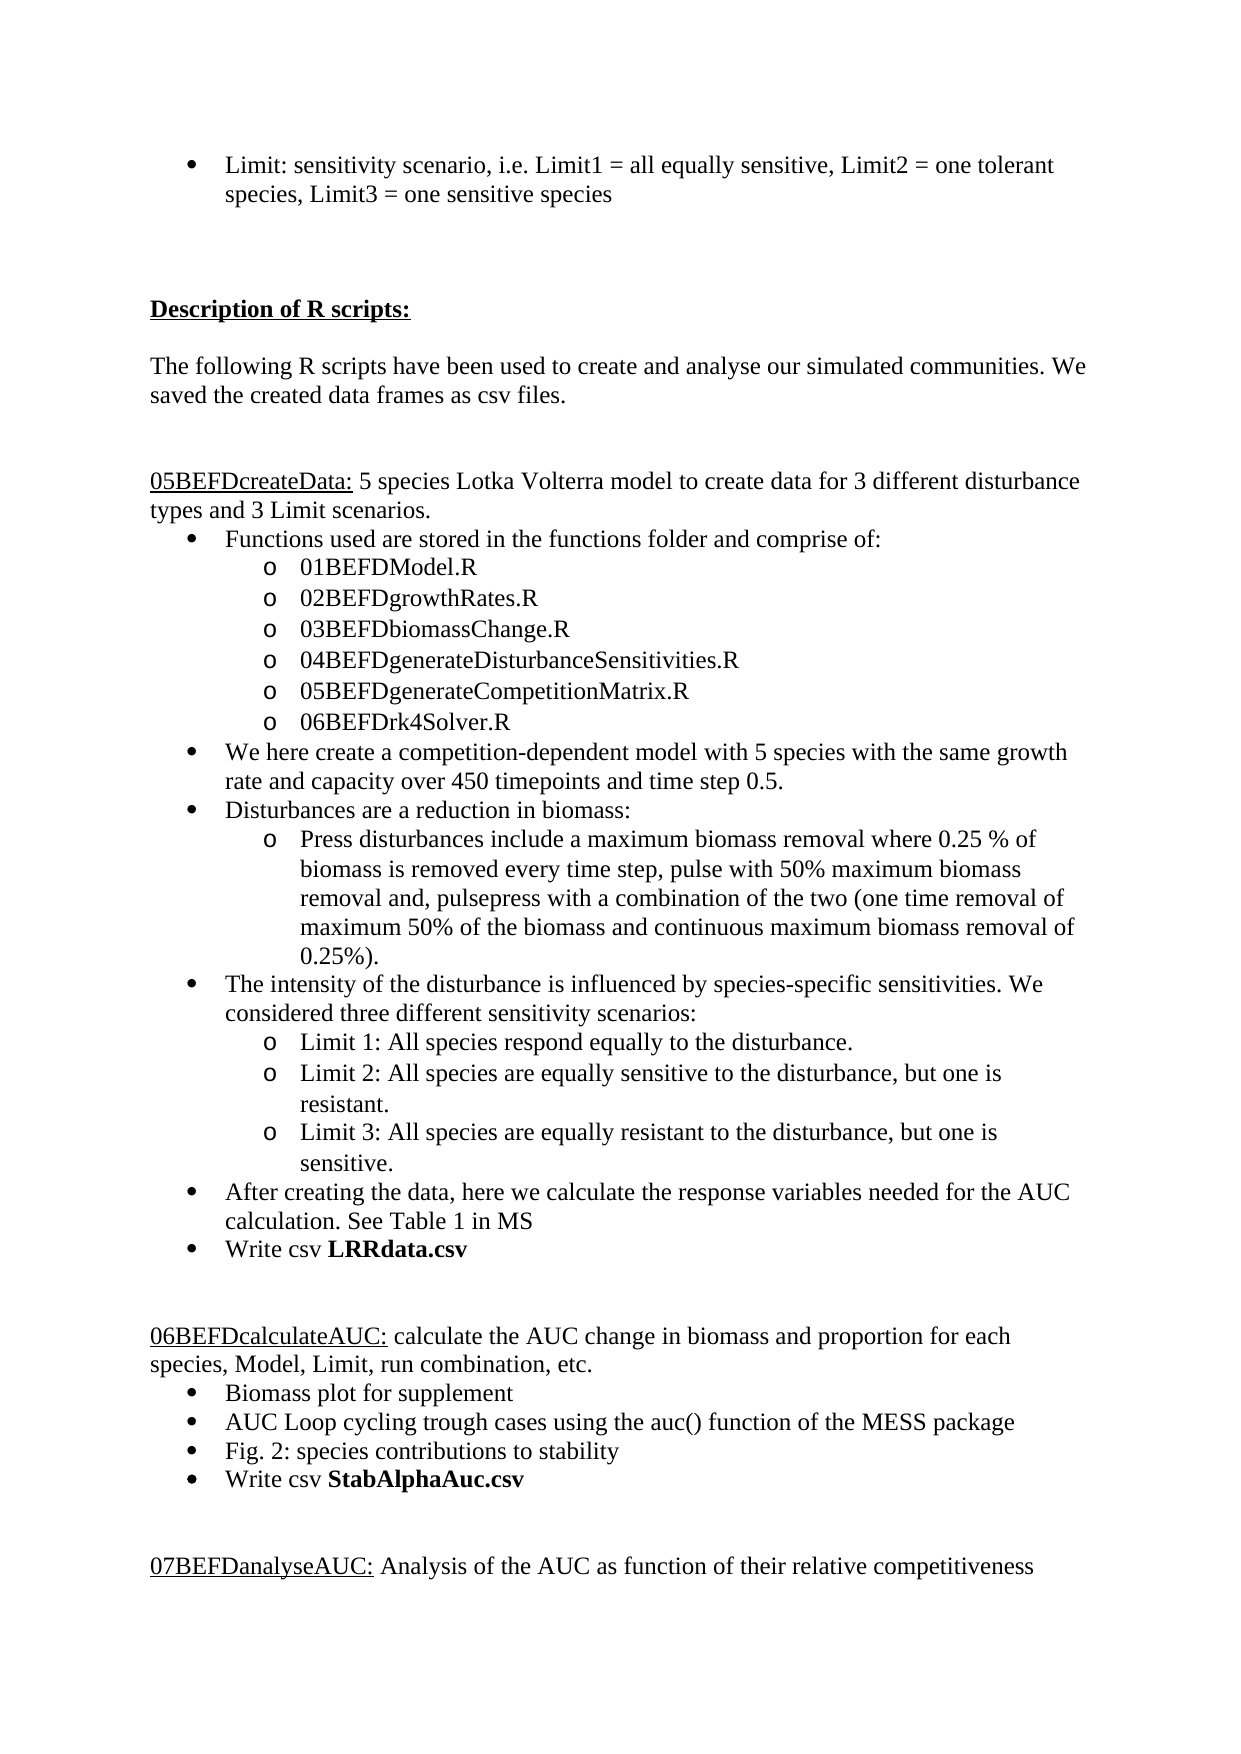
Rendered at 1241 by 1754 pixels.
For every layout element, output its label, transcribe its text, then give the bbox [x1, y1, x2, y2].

list Functions used are stored in the functions folder and comprise of: [187, 524, 1090, 552]
list Limit 3: All species are equally resistant to the disturbance, but one is sensitive. [262, 1117, 1090, 1177]
list 04BEFDgenerateDisturbanceSensitivities.R [262, 645, 1090, 676]
list Disturbances are a reduction in biomass: [187, 795, 1090, 824]
list The intensity of the disturbance is influenced by species-specific sensitivities. We considered three different sensitivity scenarios: [187, 969, 1090, 1027]
text 06BEFDcalculateAUC: calculate the AUC change in biomass and proportion for each species, Model, Limit, run combination, etc. [150, 1321, 1090, 1378]
list Press disturbances include a maximum biomass removal where 0.25 % of biomass is removed every time step, pulse with 50% maximum biomass removal and, pulsepress with a combination of the two (one time removal of maximum 50% of the biomass and continuous maximum biomass removal of 0.25%). [262, 824, 1090, 969]
text Description of R scripts: [150, 294, 1090, 322]
list We here create a competition-dependent model with 5 species with the same growth rate and capacity over 450 timepoints and time step 0.5. [187, 737, 1090, 795]
list Limit 2: All species are equally sensitive to the disturbance, but one is resistant. [262, 1058, 1090, 1117]
list Write csv StabAlphaAuc.csv [187, 1464, 1090, 1493]
list Write csv LRRdata.csv [187, 1234, 1090, 1263]
list After creating the data, here we calculate the response variables needed for the AUC calculation. See Table 1 in MS [187, 1177, 1090, 1234]
list 01BEFDModel.R [262, 552, 1090, 583]
list Limit: sensitivity scenario, i.e. Limit1 = all equally sensitive, Limit2 = one tolerant species, Limit3 = one sensitive species [187, 150, 1090, 207]
text 05BEFDcreateData: 5 species Lotka Volterra model to create data for 3 different disturbance types and 3 Limit scenarios. [150, 466, 1090, 524]
list 05BEFDgenerateCompetitionMatrix.R [262, 676, 1090, 707]
list AUC Loop cycling trough cases using the auc() function of the MESS package [187, 1407, 1090, 1436]
list 06BEFDrk4Solver.R [262, 707, 1090, 737]
list Fig. 2: species contributions to stability [187, 1436, 1090, 1464]
list Biomass plot for supplement [187, 1378, 1090, 1407]
text 07BEFDanalyseAUC: Analysis of the AUC as function of their relative competitiveness [150, 1551, 1090, 1579]
text The following R scripts have been used to create and analyse our simulated communities. We saved the created data frames as csv files. [150, 351, 1090, 409]
list 03BEFDbiomassChange.R [262, 614, 1090, 645]
list Limit 1: All species respond equally to the disturbance. [262, 1027, 1090, 1058]
list 02BEFDgrowthRates.R [262, 583, 1090, 614]
